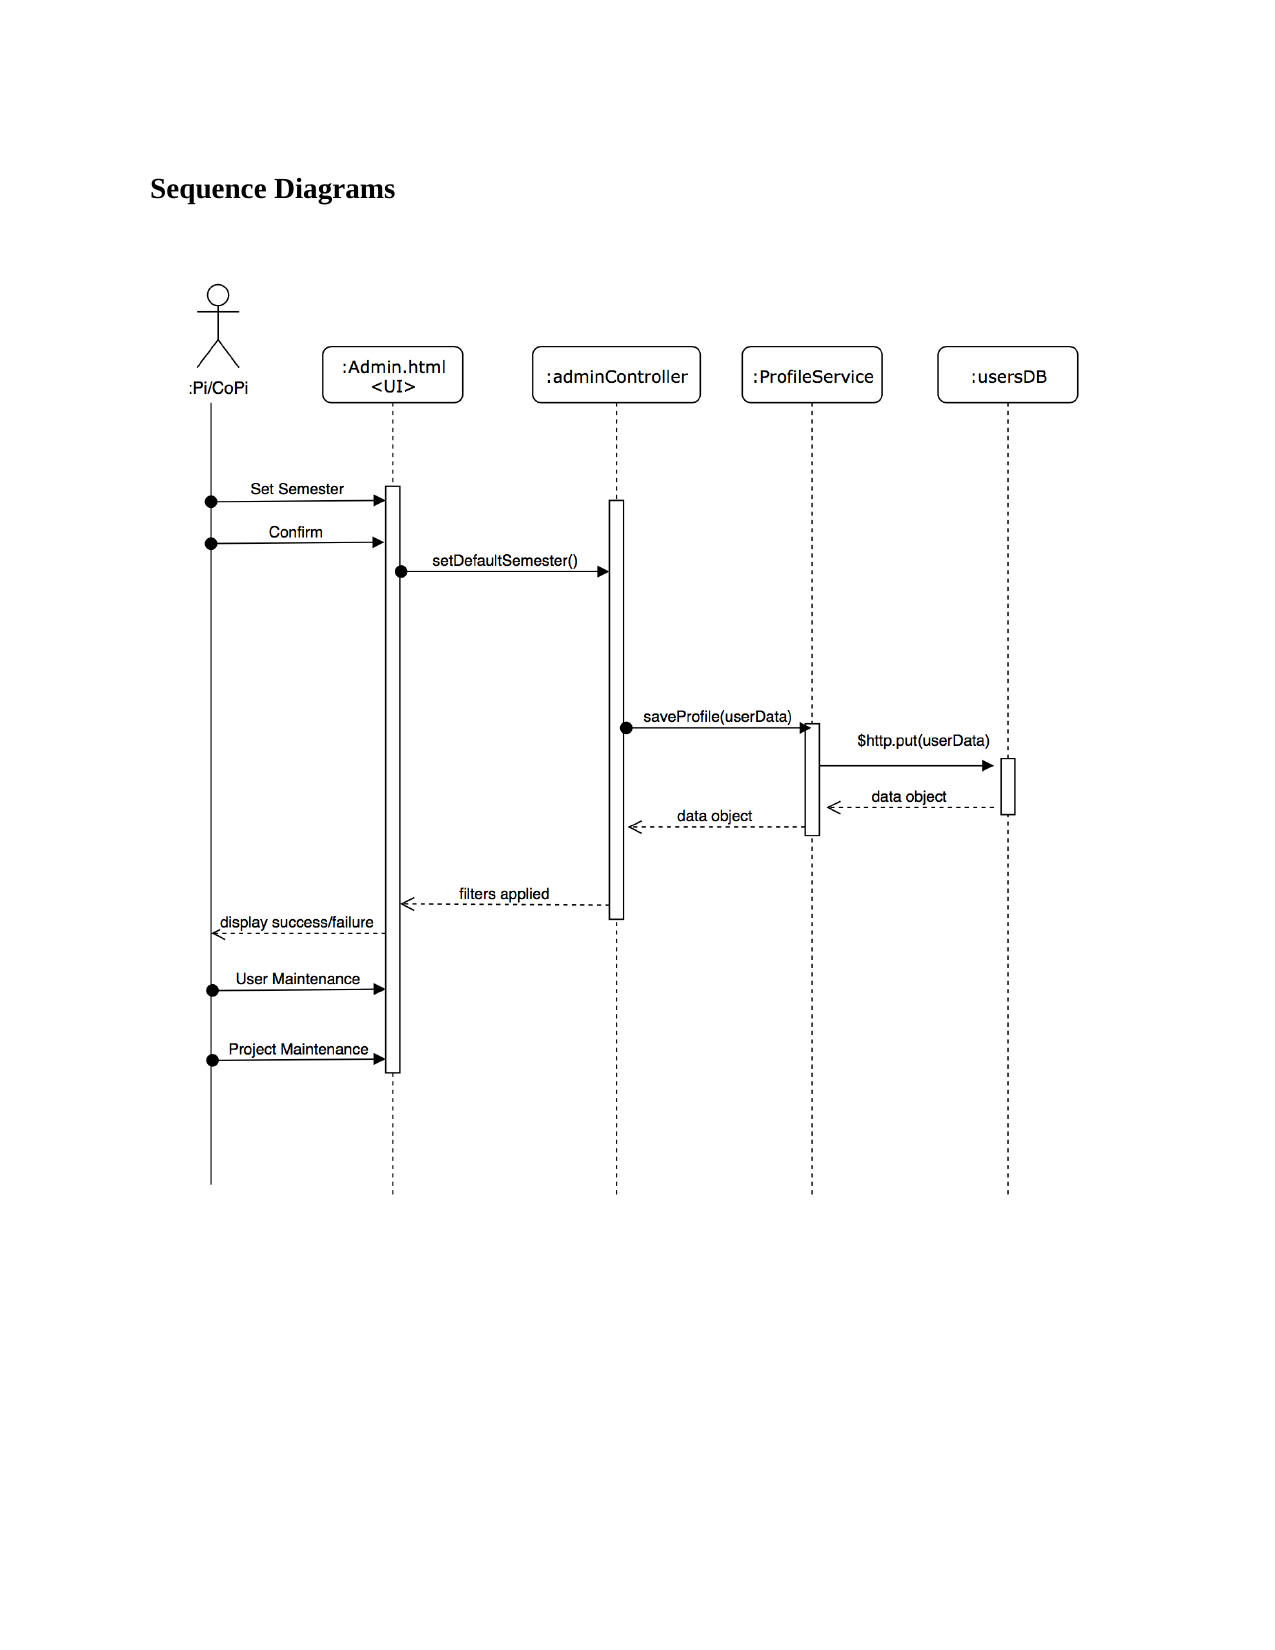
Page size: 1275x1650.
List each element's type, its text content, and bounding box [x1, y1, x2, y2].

picture [150, 258, 1125, 1256]
text Sequence Diagrams [150, 171, 1125, 204]
